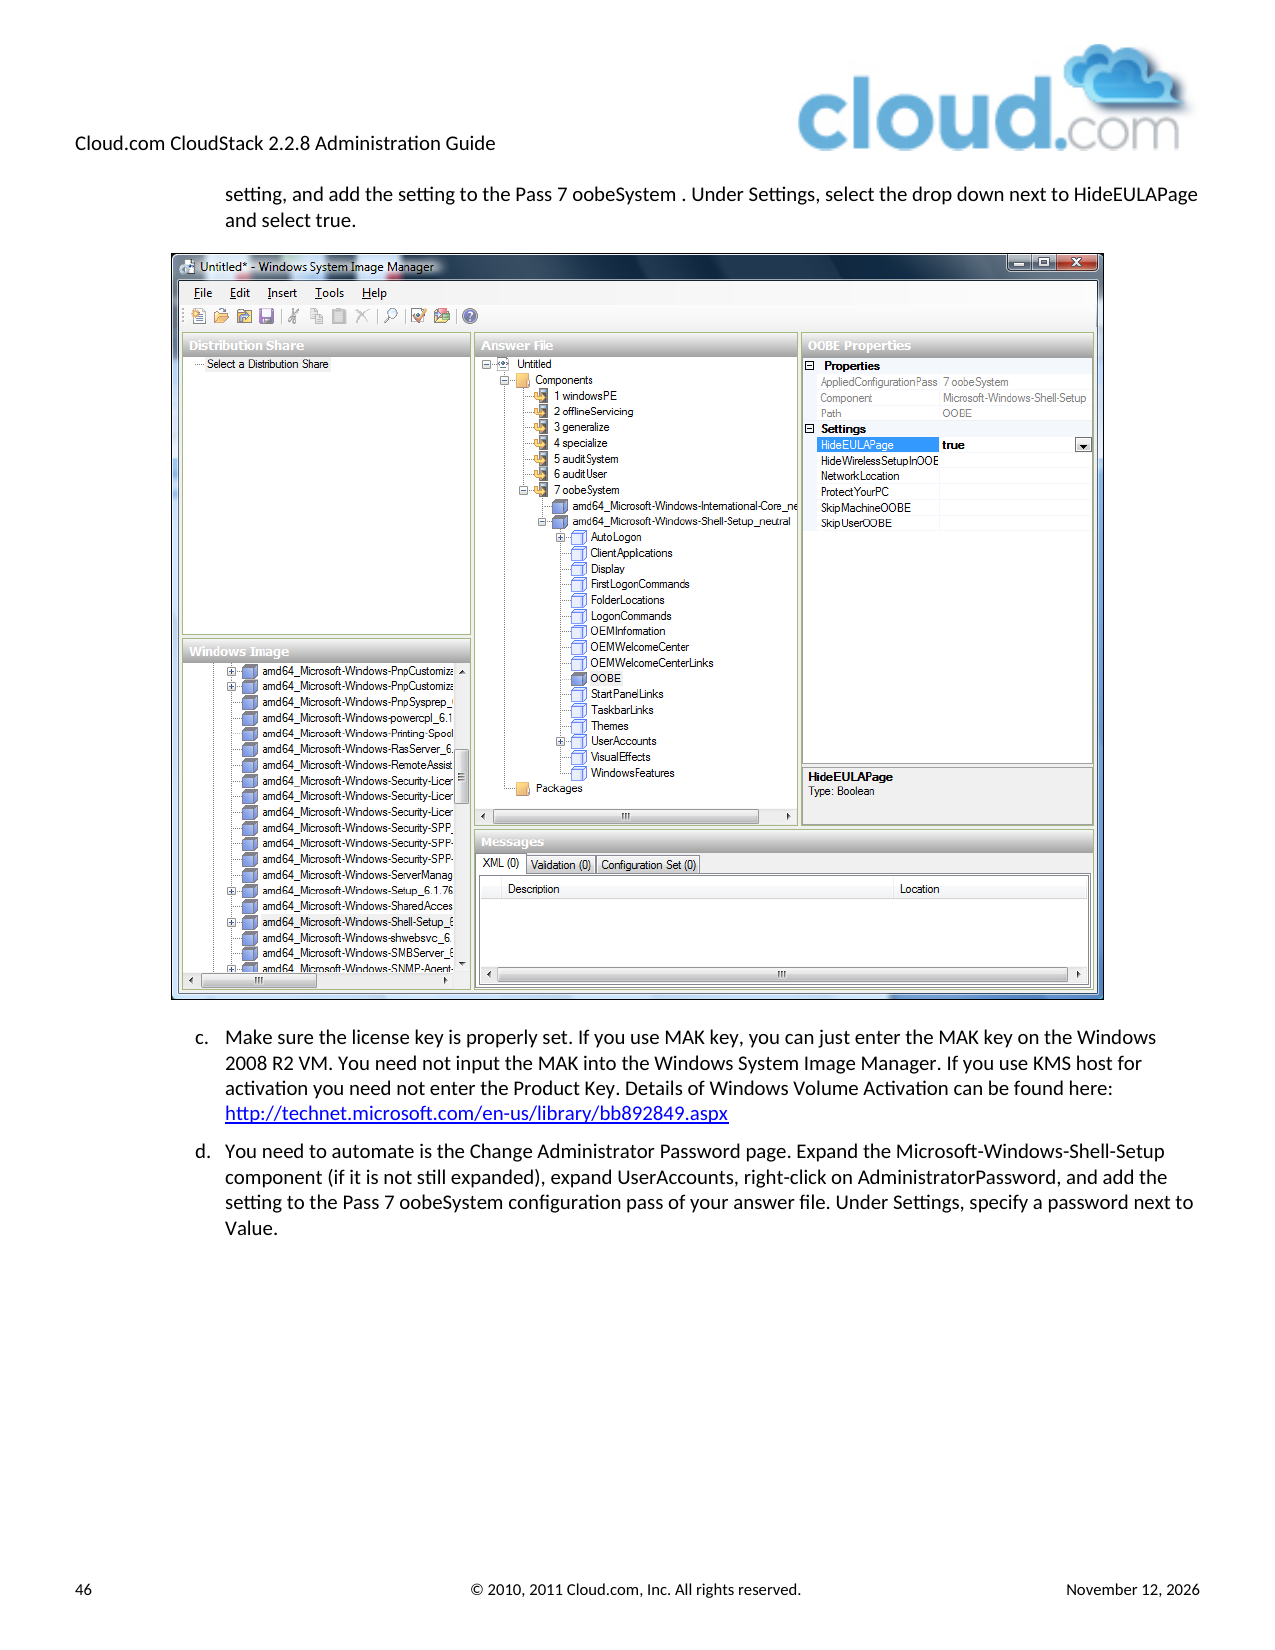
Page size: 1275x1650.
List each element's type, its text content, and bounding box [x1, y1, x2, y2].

list You need to automate is the Change Administrator Password page. Expand the Microsoft-Windows-Shell-Setup component (if it is not still expanded), expand UserAccounts, right-click on AdministratorPassword, and add the setting to the Pass 7 oobeSystem configuration pass of your answer file. Under Settings, specify a password next to Value. [195, 1138, 1200, 1240]
picture [172, 254, 1103, 999]
picture [798, 44, 1200, 151]
list Make sure the license key is properly set. If you use MAK key, you can just enter the MAK key on the Windows 2008 R2 VM. You need not input the MAK into the Windows System Image Manager. If you use KMS host for activation you need not enter the Product Key. Details of Windows Volume Activation can be found here: http://technet.microsoft.com/en-us/library/bb892849.aspx [195, 1024, 1200, 1126]
